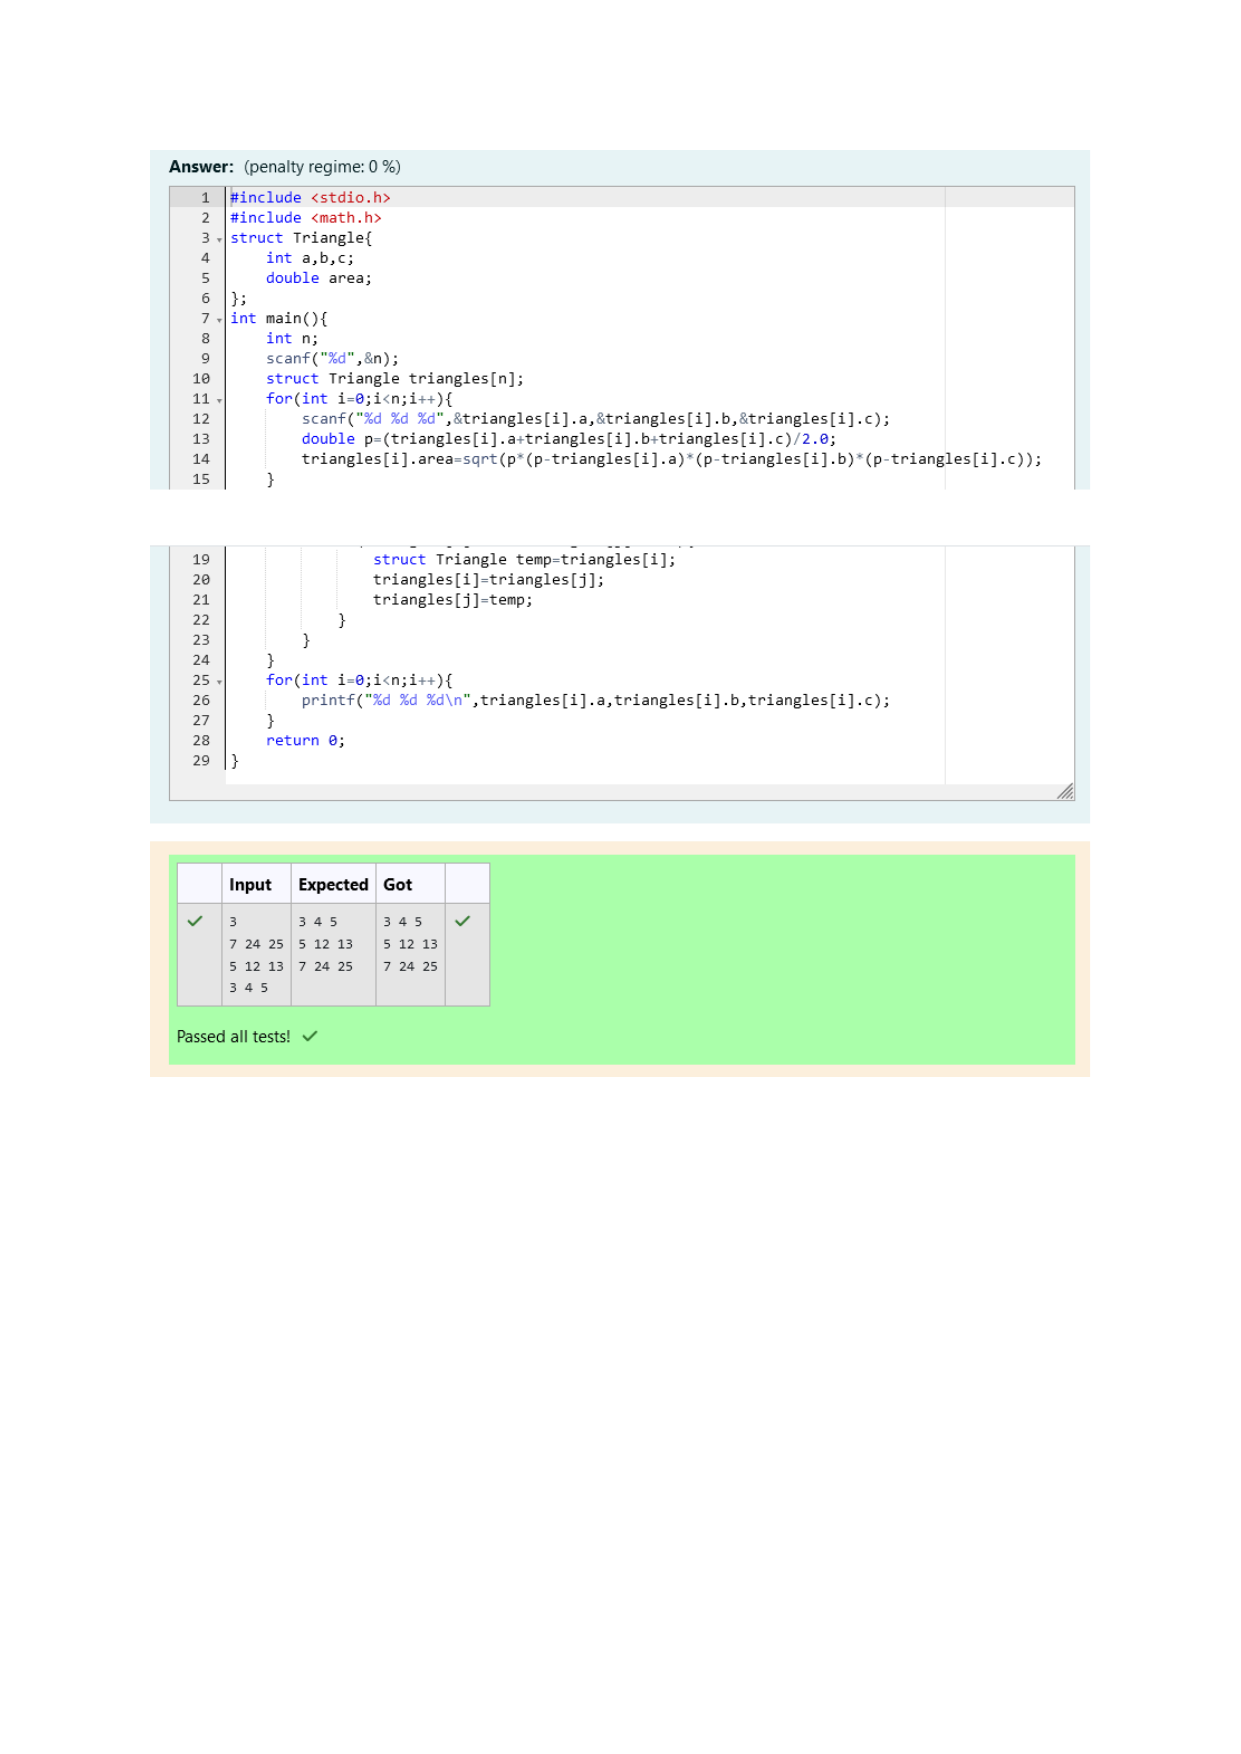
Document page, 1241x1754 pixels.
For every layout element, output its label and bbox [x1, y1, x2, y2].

picture [150, 150, 1091, 1077]
